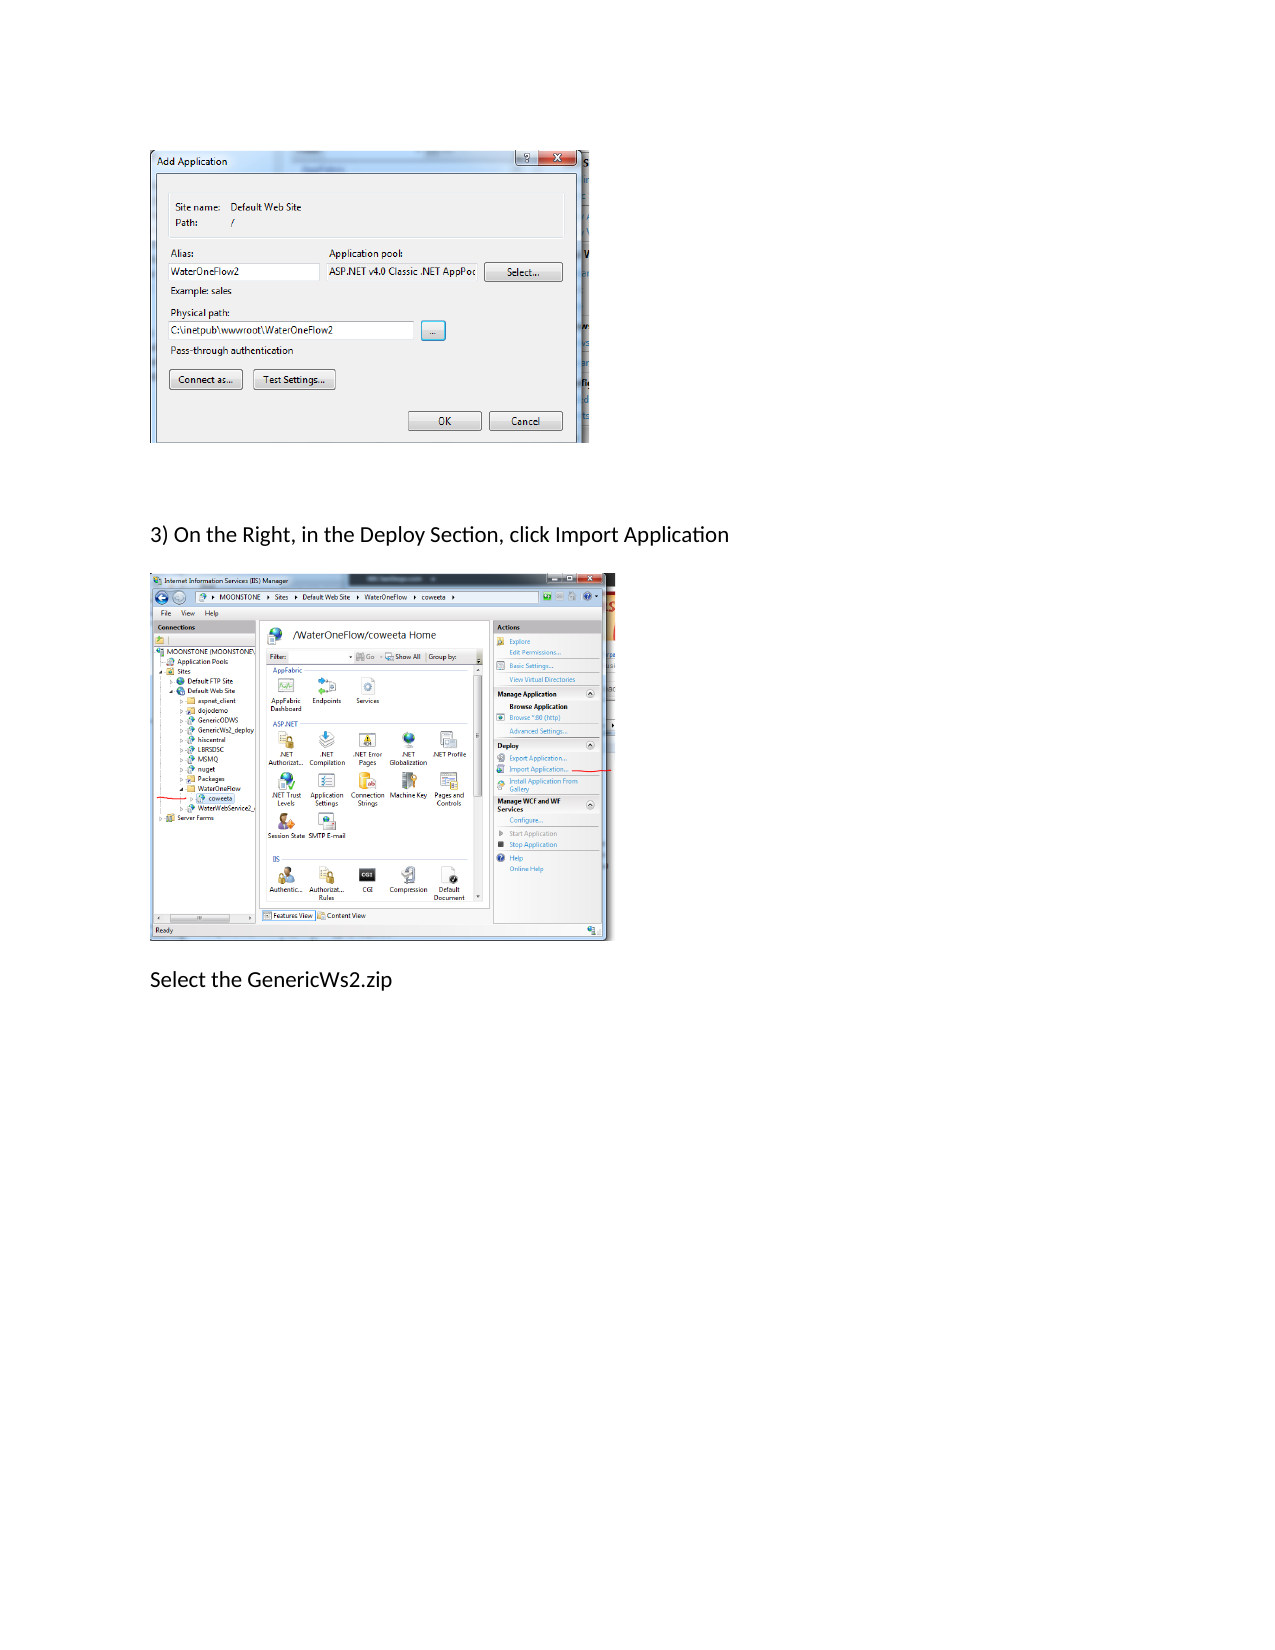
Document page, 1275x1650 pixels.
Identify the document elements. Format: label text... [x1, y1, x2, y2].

picture [150, 573, 615, 941]
text 3) On the Right, in the Deploy Section, click Import Application [150, 521, 1125, 549]
picture [150, 150, 590, 443]
text Select the GenericWs2.zip [150, 966, 1125, 994]
